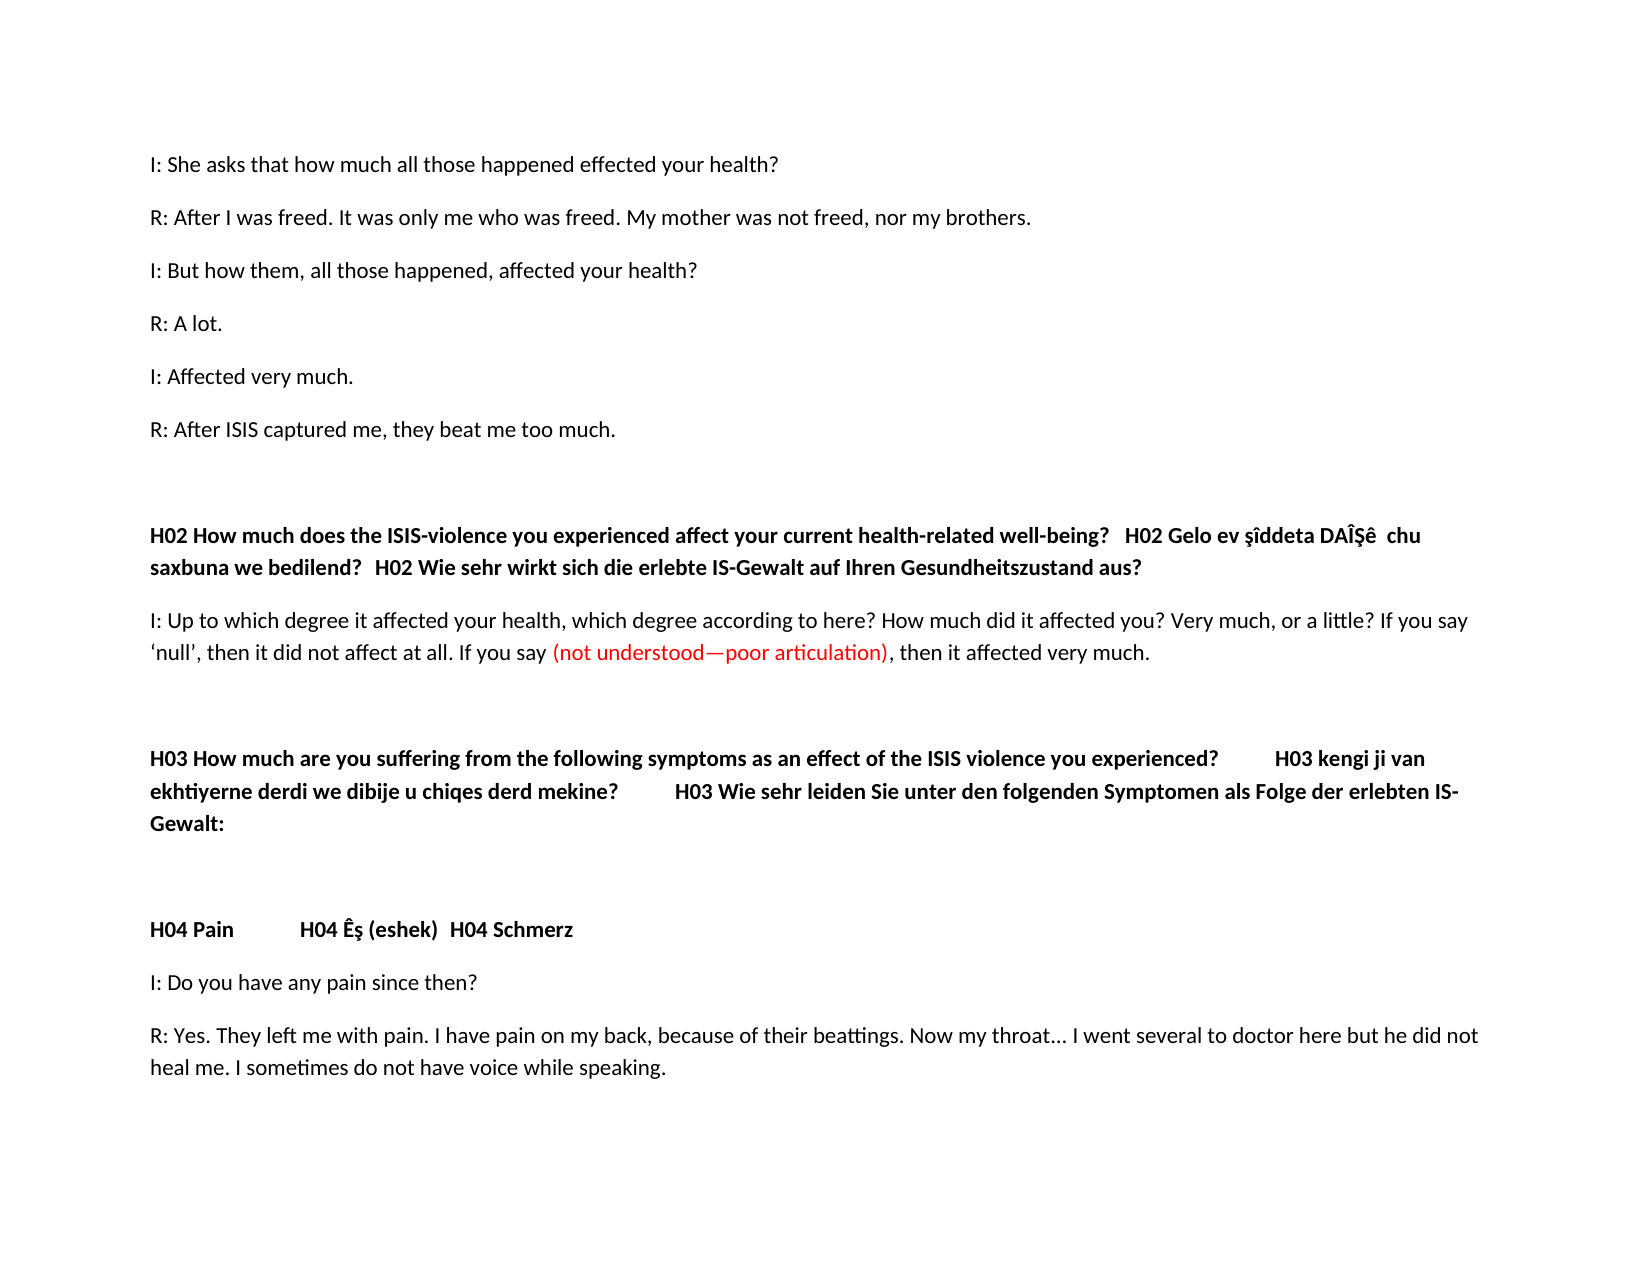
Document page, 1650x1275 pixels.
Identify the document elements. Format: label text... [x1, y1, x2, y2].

text I: She asks that how much all those happened effected your health? [150, 150, 1500, 178]
text R: After I was freed. It was only me who was freed. My mother was not freed, nor my brothers. [150, 203, 1500, 231]
text H04 Pain H04 Êş (eshek) H04 Schmerz [150, 915, 1500, 943]
text H03 How much are you suffering from the following symptoms as an effect of the ISIS violence you experienced? H03 kengi ji van ekhtiyerne derdi we dibije u chiqes derd mekine? H03 Wie sehr leiden Sie unter den folgenden Symptomen als Folge der erlebten IS-Gewalt: [150, 744, 1500, 837]
text R: Yes. They left me with pain. I have pain on my back, because of their beattings. Now my throat... I went several to doctor here but he did not heal me. I sometimes do not have voice while speaking. [150, 1021, 1500, 1081]
text R: A lot. [150, 309, 1500, 337]
text I: Affected very much. [150, 362, 1500, 390]
text I: Do you have any pain since then? [150, 968, 1500, 996]
text I: Up to which degree it affected your health, which degree according to here? How much did it affected you? Very much, or a little? If you say ‘null’, then it did not affect at all. If you say (not understood—poor articulation), then it affected very much. [150, 606, 1500, 667]
text H02 How much does the ISIS-violence you experienced affect your current health-related well-being? H02 Gelo ev şîddeta DAÎŞê chu saxbuna we bedilend? H02 Wie sehr wirkt sich die erlebte IS-Gewalt auf Ihren Gesundheitszustand aus? [150, 521, 1500, 581]
text R: After ISIS captured me, they beat me too much. [150, 415, 1500, 443]
text I: But how them, all those happened, affected your health? [150, 256, 1500, 284]
